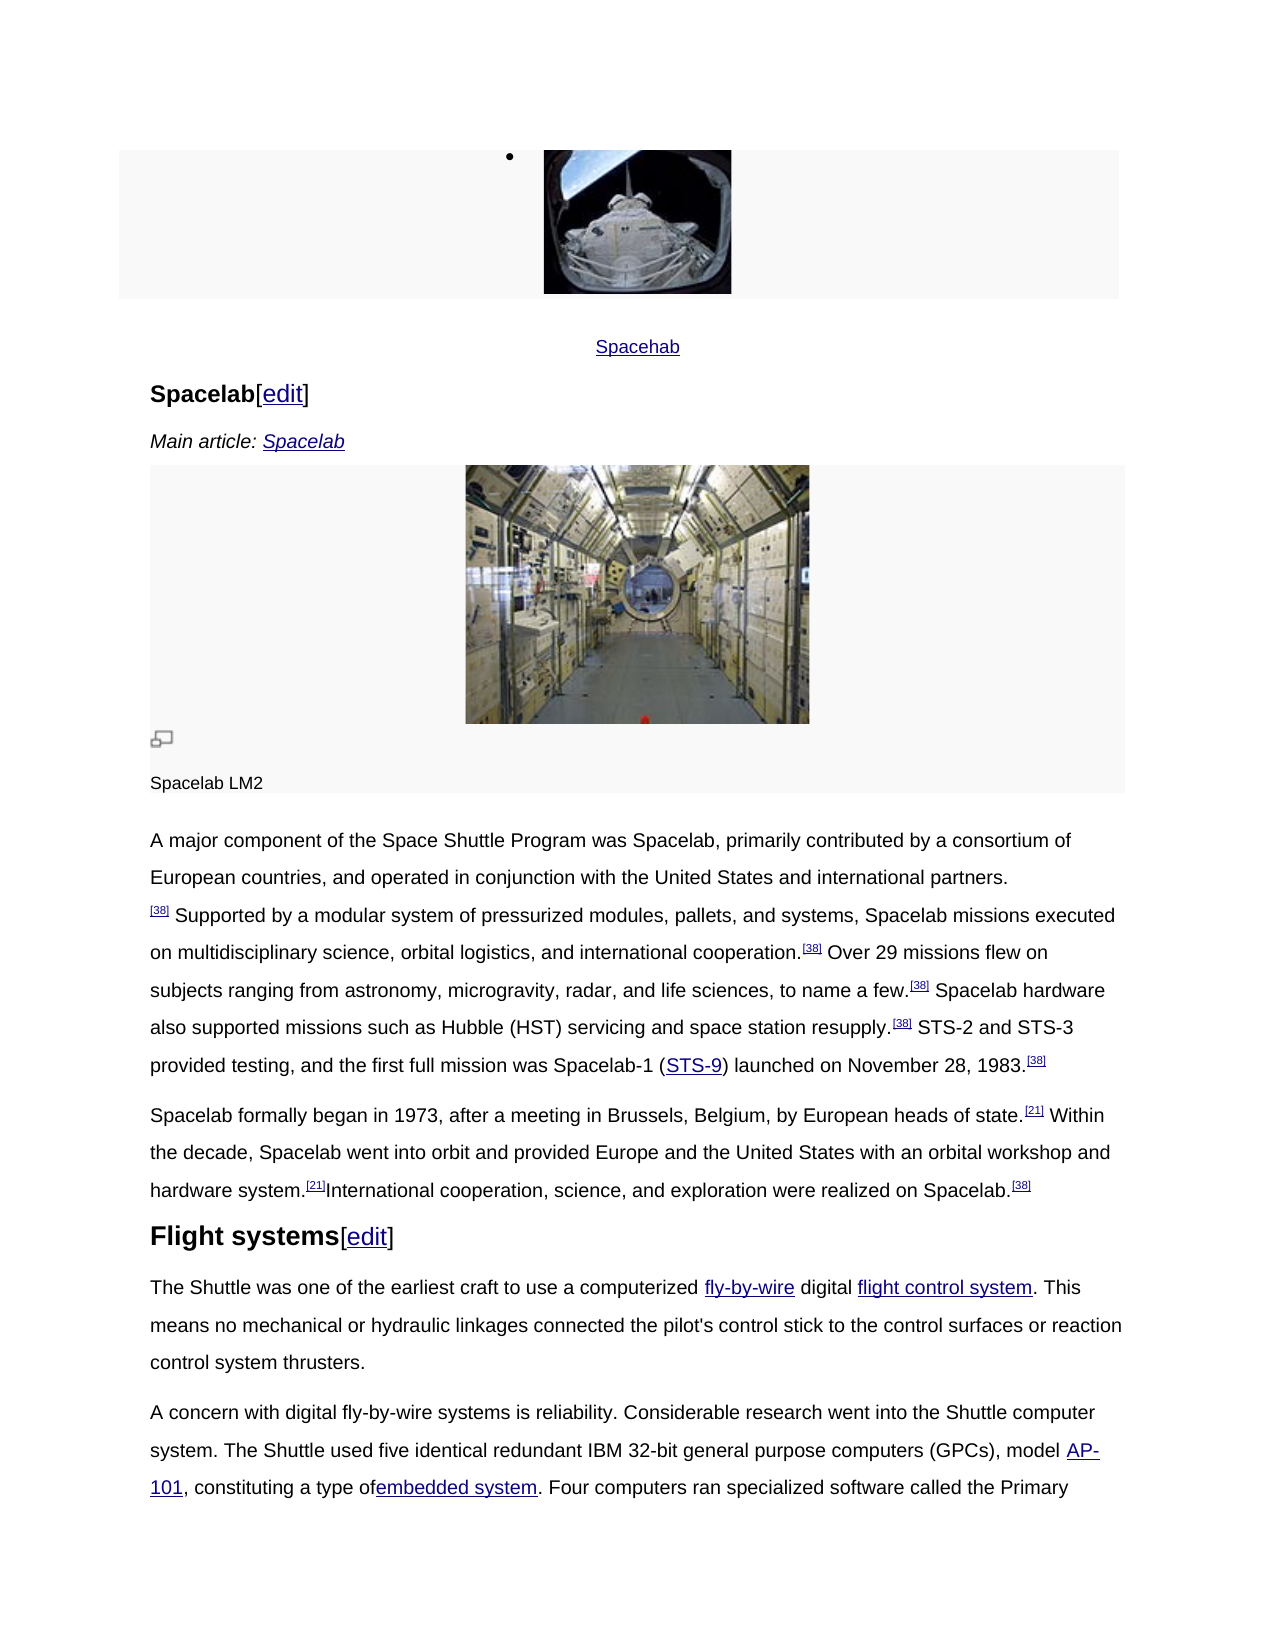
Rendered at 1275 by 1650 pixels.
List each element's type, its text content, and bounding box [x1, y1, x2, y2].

text Spacelab LM2 [150, 758, 1125, 793]
picture [150, 730, 174, 748]
text Flight systems[edit] [150, 1214, 1125, 1251]
text Spacelab[edit] [150, 370, 1125, 408]
text A major component of the Space Shuttle Program was Spacelab, primarily contributed by a consortium of European countries, and operated in conjunction with the United States and international partners.[38] Supported by a modular system of pressurized modules, pallets, and systems, Spacelab missions executed on multidisciplinary science, orbital logistics, and international cooperation.[38] Over 29 missions flew on subjects ranging from astronomy, microgravity, radar, and life sciences, to name a few.[38] Spacelab hardware also supported missions such as Hubble (HST) servicing and space station resupply.[38] STS-2 and STS-3 provided testing, and the first full mission was Spacelab-1 (STS-9) launched on November 28, 1983.[38] [150, 814, 1125, 1076]
picture [465, 465, 810, 724]
picture [543, 150, 732, 294]
text Spacelab formally began in 1973, after a meeting in Brussels, Belgium, by European heads of state.[21] Within the decade, Spacelab went into orbit and provided Europe and the United States with an orbital workshop and hardware system.[21]International cooperation, science, and exploration were realized on Spacelab.[38] [150, 1089, 1125, 1201]
text Spacehab [153, 320, 1122, 358]
text Main article: Spacelab [150, 415, 1125, 453]
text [150, 1386, 1125, 1499]
text The Shuttle was one of the earliest craft to use a computerized fly-by-wire digital flight control system. This means no mechanical or hydraulic linkages connected the pilot's control stick to the control surfaces or reaction control system thrusters. [150, 1261, 1125, 1374]
